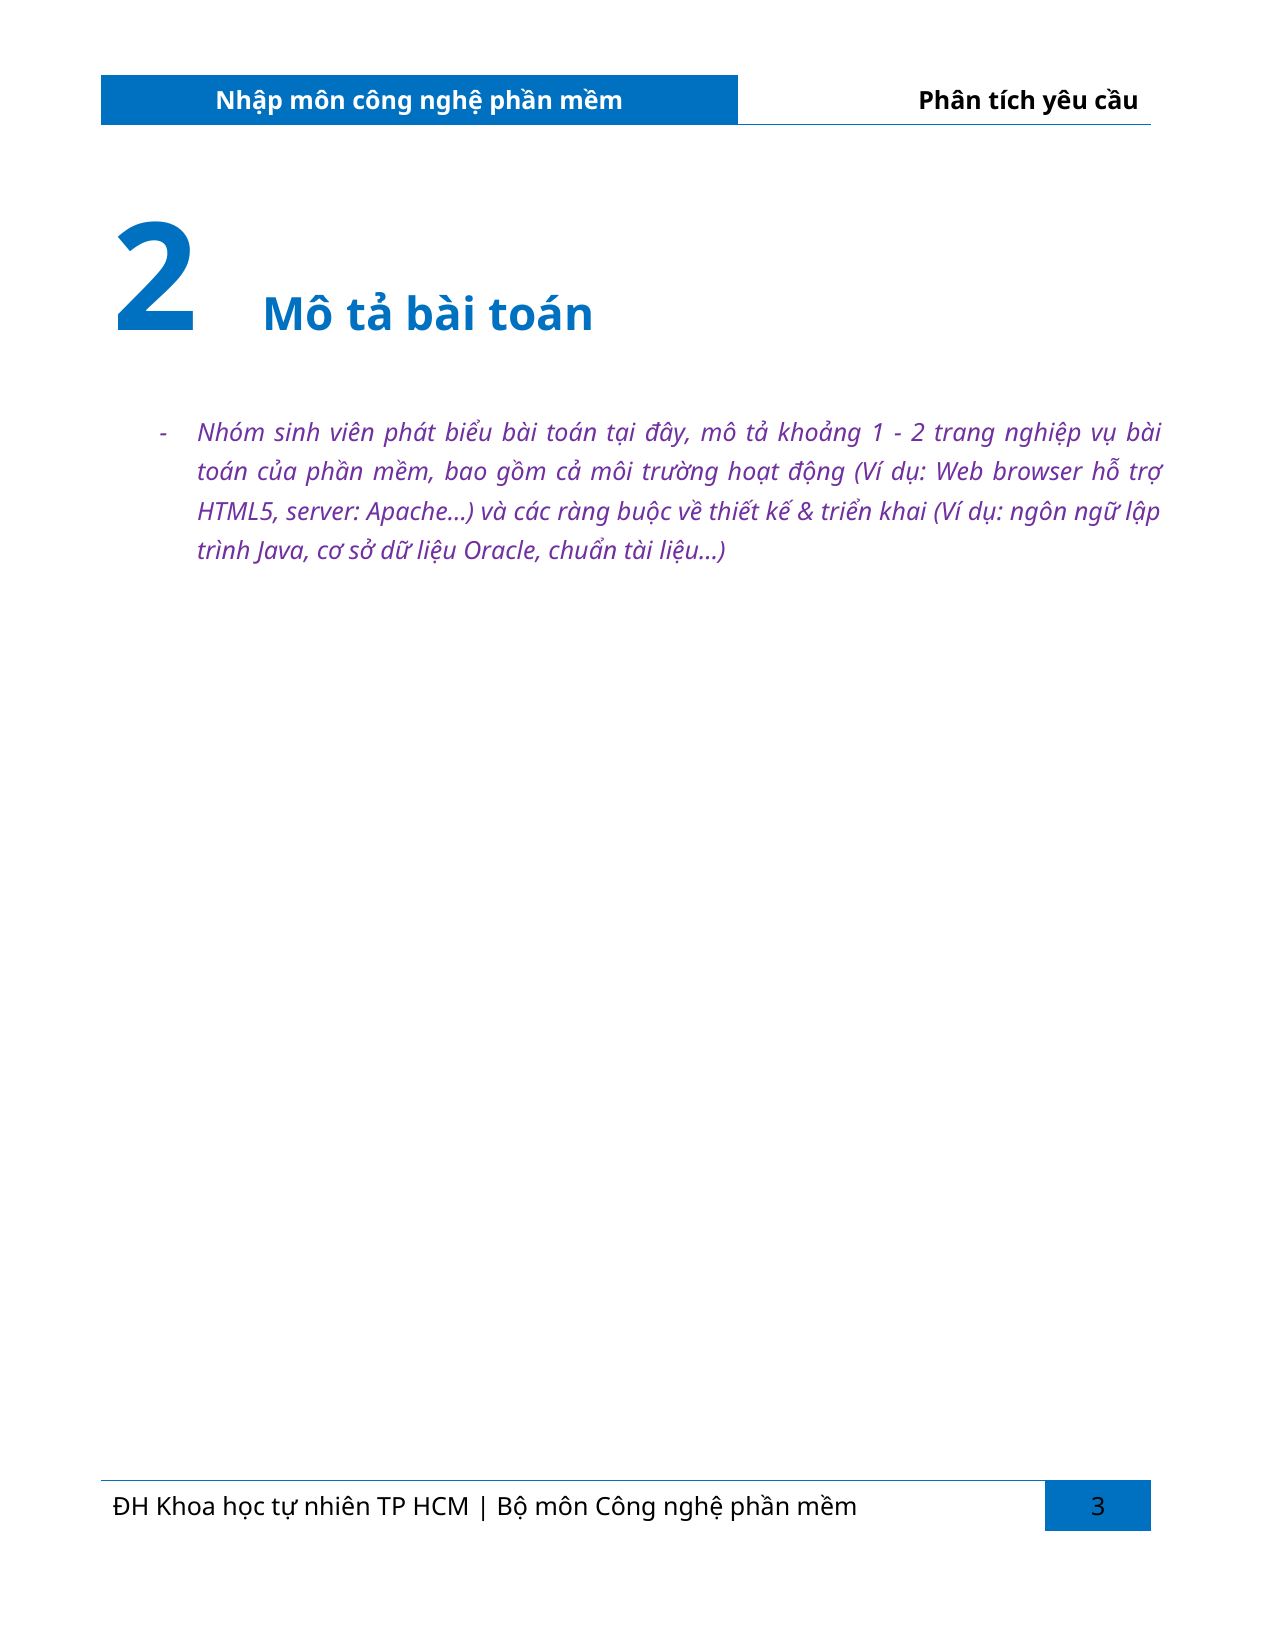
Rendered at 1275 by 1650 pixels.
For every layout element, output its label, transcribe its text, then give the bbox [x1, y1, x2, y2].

list Nhóm sinh viên phát biểu bài toán tại đây, mô tả khoảng 1 - 2 trang nghiệp vụ bài toán của phần mềm, bao gồm cả môi trường hoạt động (Ví dụ: Web browser hỗ trợ HTML5, server: Apache…) và các ràng buộc về thiết kế & triển khai (Ví dụ: ngôn ngữ lập trình Java, cơ sở dữ liệu Oracle, chuẩn tài liệu…) [159, 415, 1162, 566]
subtitle Mô tả bài toán [112, 169, 1162, 374]
